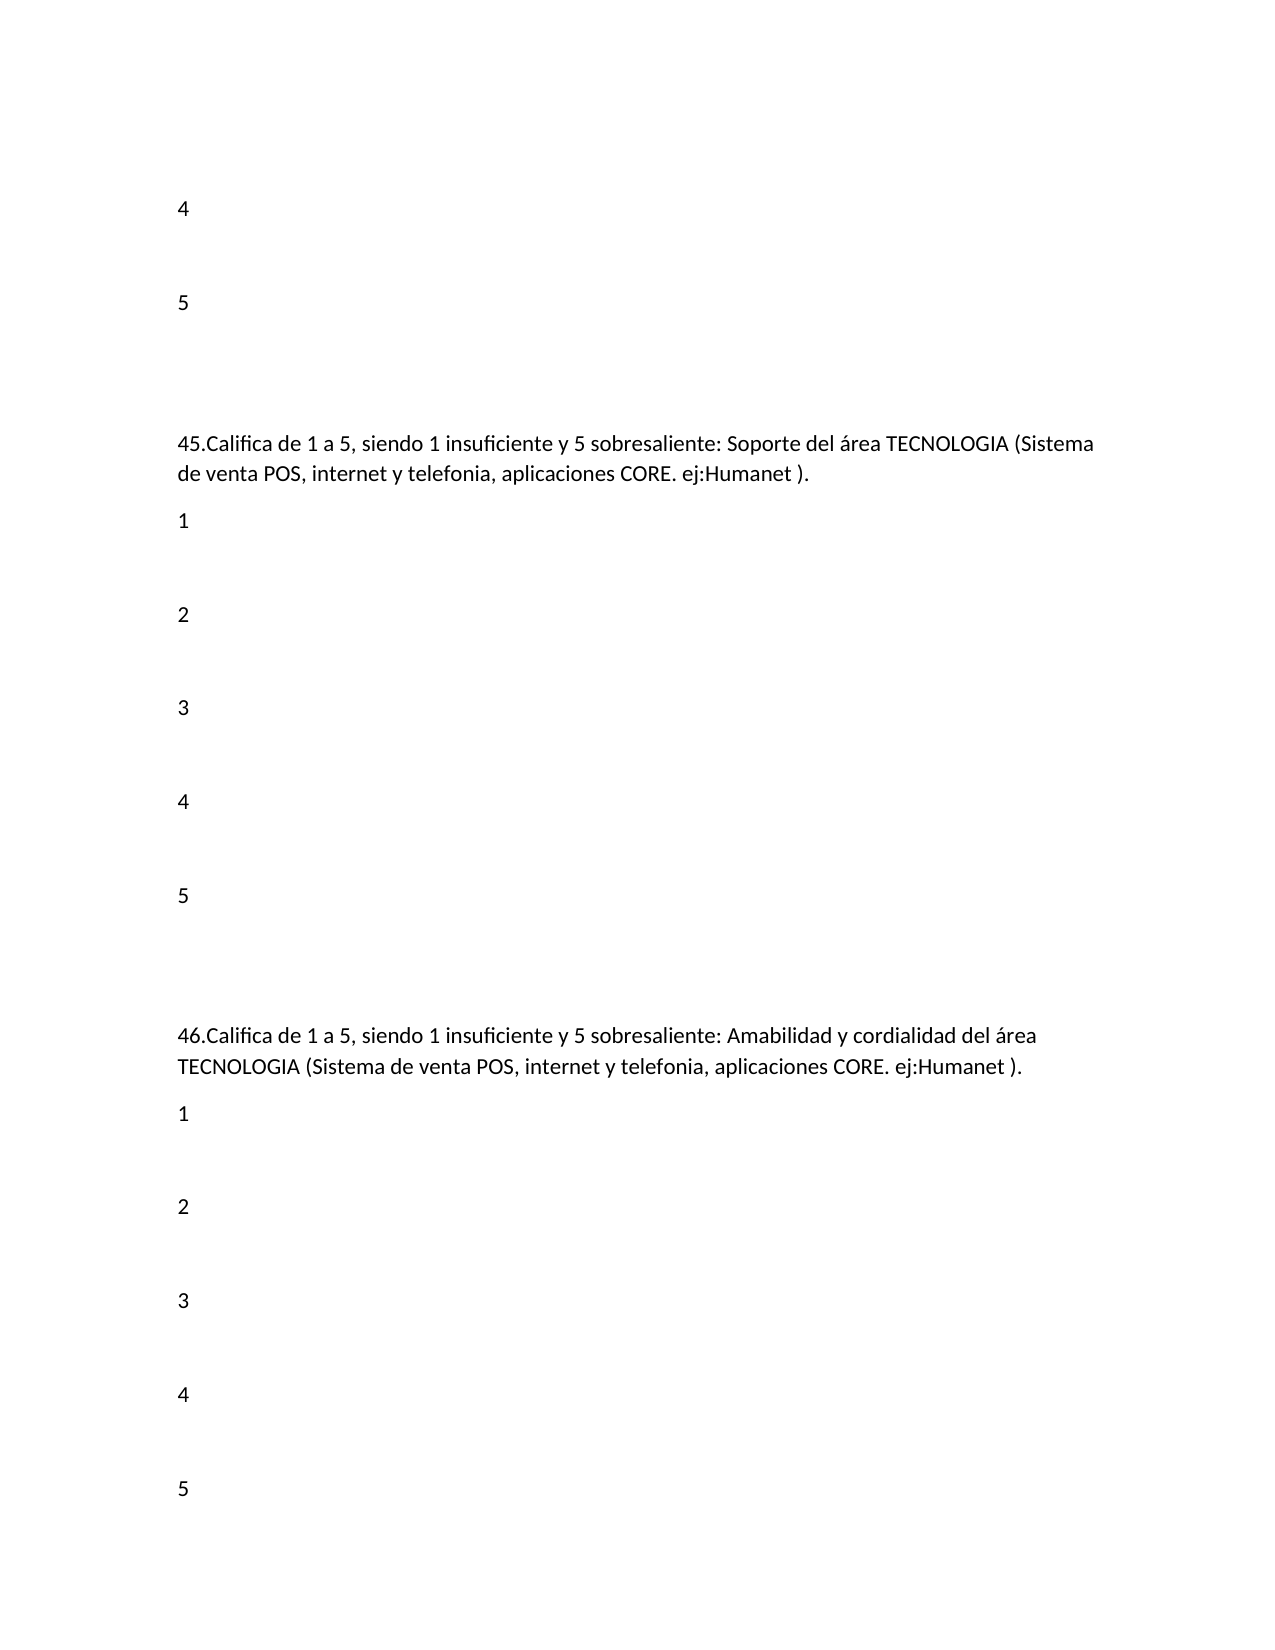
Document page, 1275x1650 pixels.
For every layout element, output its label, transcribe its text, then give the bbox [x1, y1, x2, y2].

text 2 [177, 1192, 1098, 1220]
text 1 [177, 506, 1098, 534]
text 5 [177, 1474, 1098, 1502]
text 5 [177, 881, 1098, 909]
text 4 [177, 787, 1098, 815]
text 3 [177, 1286, 1098, 1314]
text 4 [177, 194, 1098, 222]
text 46.Califica de 1 a 5, siendo 1 insuficiente y 5 sobresaliente: Amabilidad y cordialidad del área TECNOLOGIA (Sistema de venta POS, internet y telefonia, aplicaciones CORE. ej:Humanet ). [177, 1022, 1098, 1080]
text 4 [177, 1380, 1098, 1408]
text 45.Califica de 1 a 5, siendo 1 insuficiente y 5 sobresaliente: Soporte del área TECNOLOGIA (Sistema de venta POS, internet y telefonia, aplicaciones CORE. ej:Humanet ). [177, 429, 1098, 487]
text 2 [177, 600, 1098, 628]
text 3 [177, 693, 1098, 721]
text 5 [177, 288, 1098, 316]
text 1 [177, 1099, 1098, 1127]
